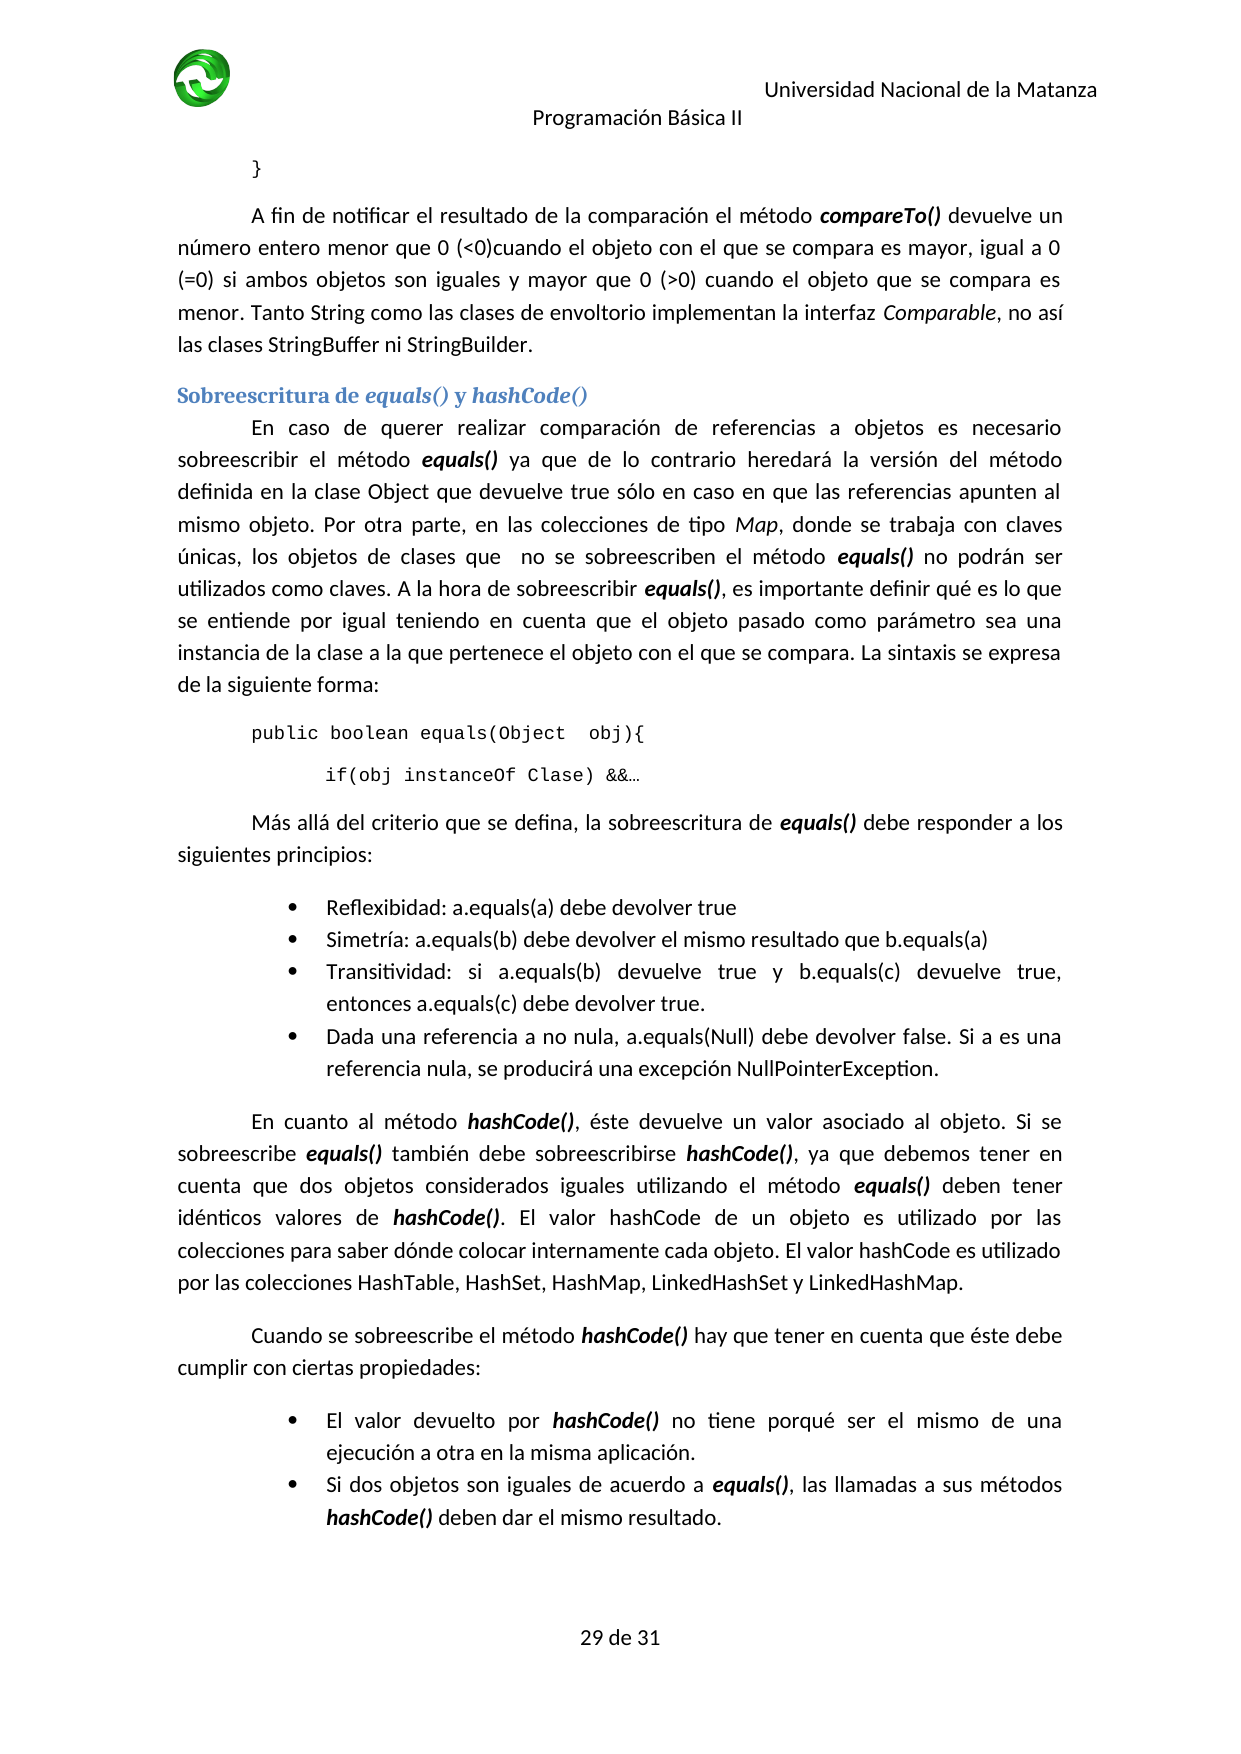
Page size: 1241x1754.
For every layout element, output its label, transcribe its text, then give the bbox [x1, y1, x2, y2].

picture [173, 49, 230, 107]
text En caso de querer realizar comparación de referencias a objetos es necesario sobreescribir el método equals() ya que de lo contrario heredará la versión del método definida en la clase Object que devuelve true sólo en caso en que las referencias apunten al mismo objeto. Por otra parte, en las colecciones de tipo Map, donde se trabaja con claves únicas, los objetos de clases que no se sobreescriben el método equals() no podrán ser utilizados como claves. A la hora de sobreescribir equals(), es importante definir qué es lo que se entiende por igual teniendo en cuenta que el objeto pasado como parámetro sea una instancia de la clase a la que pertenece el objeto con el que se compara. La sintaxis se expresa de la siguiente forma: [177, 413, 1063, 699]
text } [177, 159, 1063, 180]
text Más allá del criterio que se defina, la sobreescritura de equals() debe responder a los siguientes principios: [177, 808, 1063, 868]
list Simetría: a.equals(b) debe devolver el mismo resultado que b.equals(a) [289, 925, 1063, 953]
list Dada una referencia a no nula, a.equals(Null) debe devolver false. Si a es una referencia nula, se producirá una excepción NullPointerException. [289, 1022, 1063, 1082]
list Transitividad: si a.equals(b) devuelve true y b.equals(c) devuelve true, entonces a.equals(c) debe devolver true. [289, 957, 1063, 1018]
text A fin de notificar el resultado de la comparación el método compareTo() devuelve un número entero menor que 0 (<0)cuando el objeto con el que se compara es mayor, igual a 0 (=0) si ambos objetos son iguales y mayor que 0 (>0) cuando el objeto que se compara es menor. Tanto String como las clases de envoltorio implementan la interfaz Comparable, no así las clases StringBuffer ni StringBuilder. [177, 201, 1063, 358]
text Cuando se sobreescribe el método hashCode() hay que tener en cuenta que éste debe cumplir con ciertas propiedades: [177, 1321, 1063, 1381]
text if(obj instanceOf Clase) &&… [177, 766, 1063, 787]
text public boolean equals(Object obj){ [177, 724, 1063, 745]
subtitle Sobreescritura de equals() y hashCode() [177, 383, 1063, 409]
list Reflexibidad: a.equals(a) debe devolver true [289, 893, 1063, 921]
list Si dos objetos son iguales de acuerdo a equals(), las llamadas a sus métodos hashCode() deben dar el mismo resultado. [288, 1471, 1063, 1531]
text En cuanto al método hashCode(), éste devuelve un valor asociado al objeto. Si se sobreescribe equals() también debe sobreescribirse hashCode(), ya que debemos tener en cuenta que dos objetos considerados iguales utilizando el método equals() deben tener idénticos valores de hashCode(). El valor hashCode de un objeto es utilizado por las colecciones para saber dónde colocar internamente cada objeto. El valor hashCode es utilizado por las colecciones HashTable, HashSet, HashMap, LinkedHashSet y LinkedHashMap. [177, 1107, 1063, 1296]
list El valor devuelto por hashCode() no tiene porqué ser el mismo de una ejecución a otra en la misma aplicación. [288, 1406, 1063, 1466]
